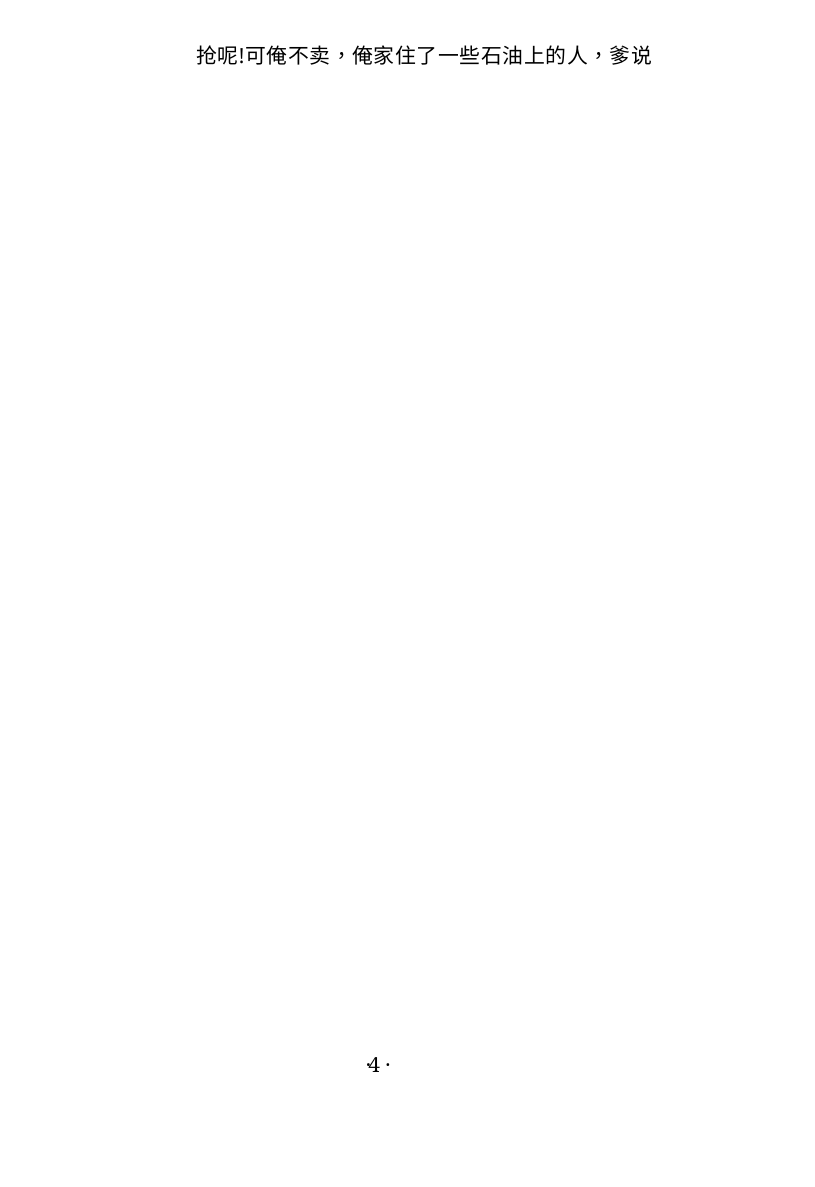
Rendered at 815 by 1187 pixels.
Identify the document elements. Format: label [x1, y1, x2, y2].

text [108, 42, 688, 70]
